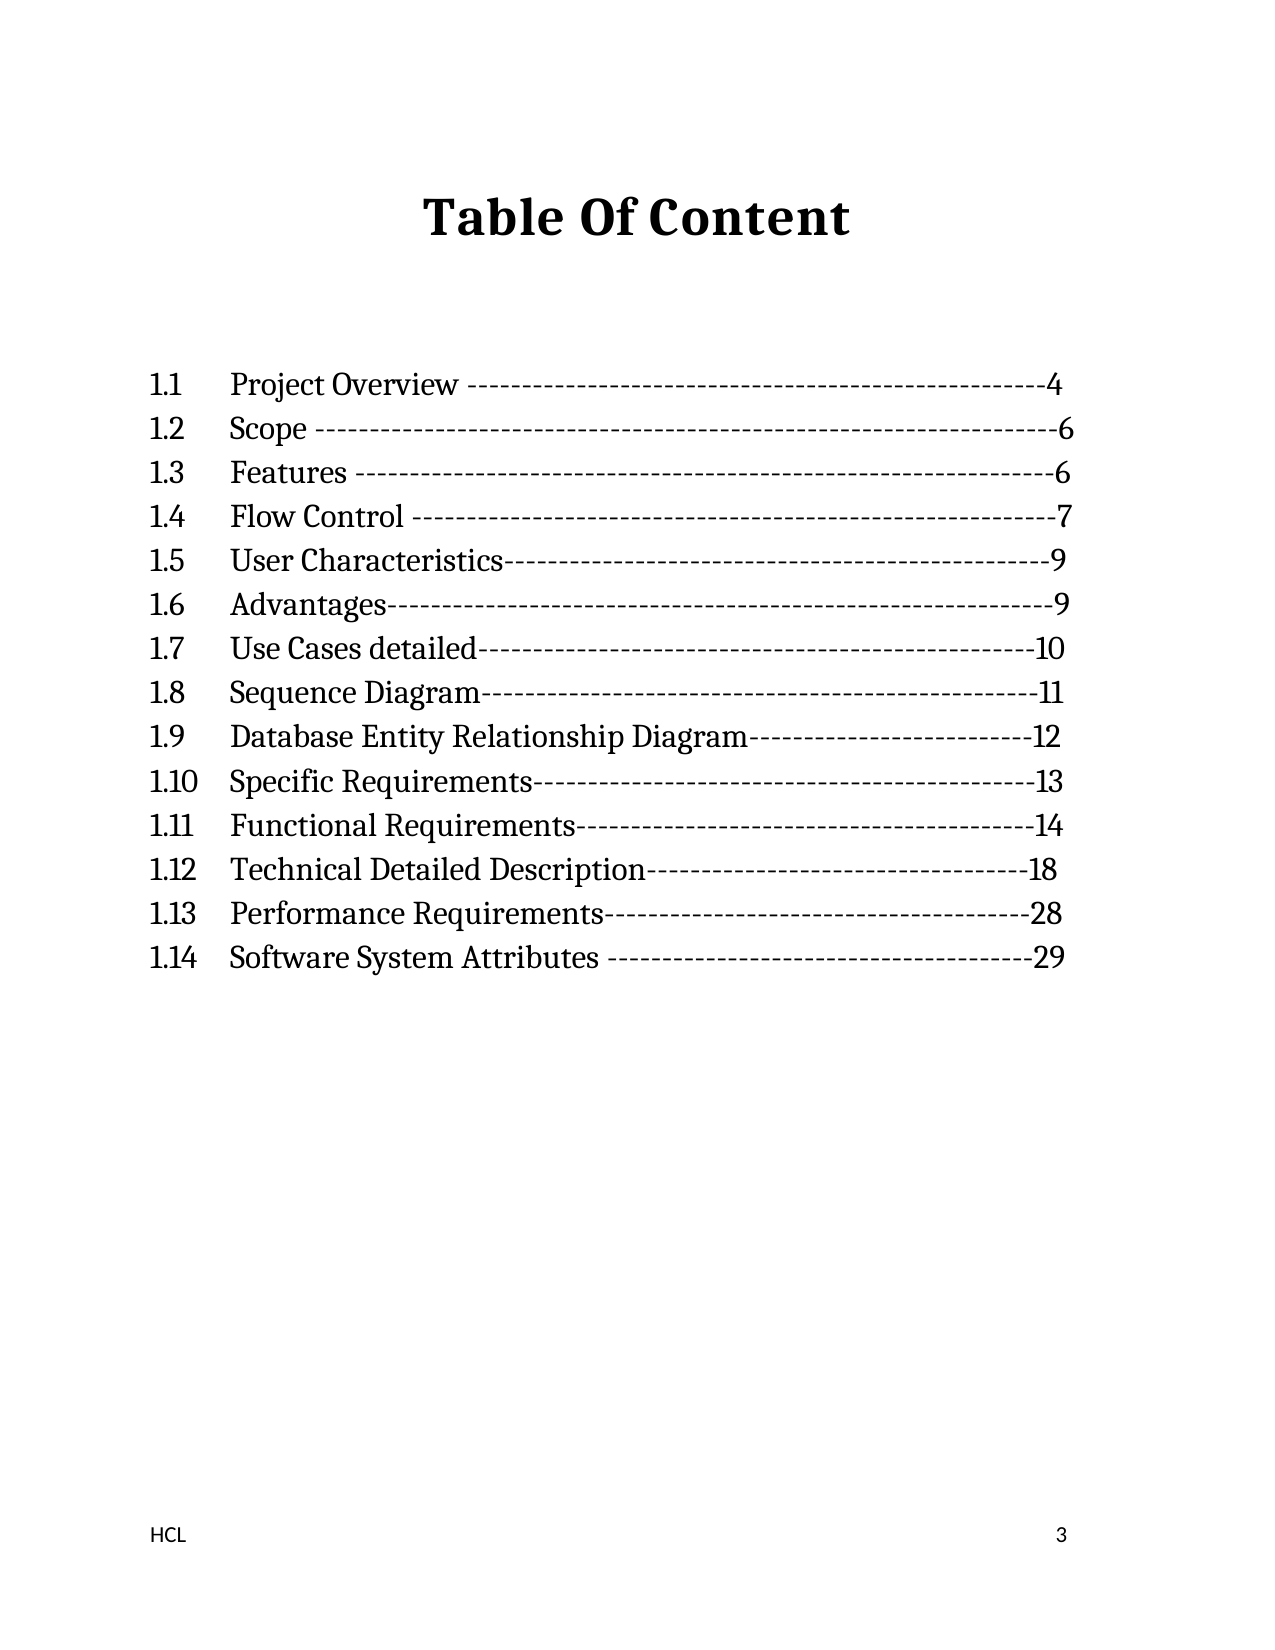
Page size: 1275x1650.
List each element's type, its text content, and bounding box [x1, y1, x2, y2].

list Flow Control -----------------------------------------------------------7 [150, 498, 1125, 536]
list Scope --------------------------------------------------------------------6 [150, 409, 1125, 448]
list Features ----------------------------------------------------------------6 [150, 453, 1125, 492]
list Database Entity Relationship Diagram--------------------------12 [150, 718, 1125, 756]
list Use Cases detailed---------------------------------------------------10 [150, 630, 1125, 668]
list Technical Detailed Description-----------------------------------18 [150, 850, 1125, 888]
list Advantages-------------------------------------------------------------9 [150, 586, 1125, 624]
list Sequence Diagram---------------------------------------------------11 [150, 674, 1125, 712]
list Performance Requirements---------------------------------------28 [150, 894, 1125, 932]
list User Characteristics--------------------------------------------------9 [150, 542, 1125, 580]
list Software System Attributes ---------------------------------------29 [150, 938, 1125, 977]
list Specific Requirements----------------------------------------------13 [150, 762, 1125, 800]
subtitle Table Of Content [150, 183, 1125, 250]
list Functional Requirements------------------------------------------14 [150, 806, 1125, 844]
list Project Overview -----------------------------------------------------4 [150, 365, 1125, 404]
